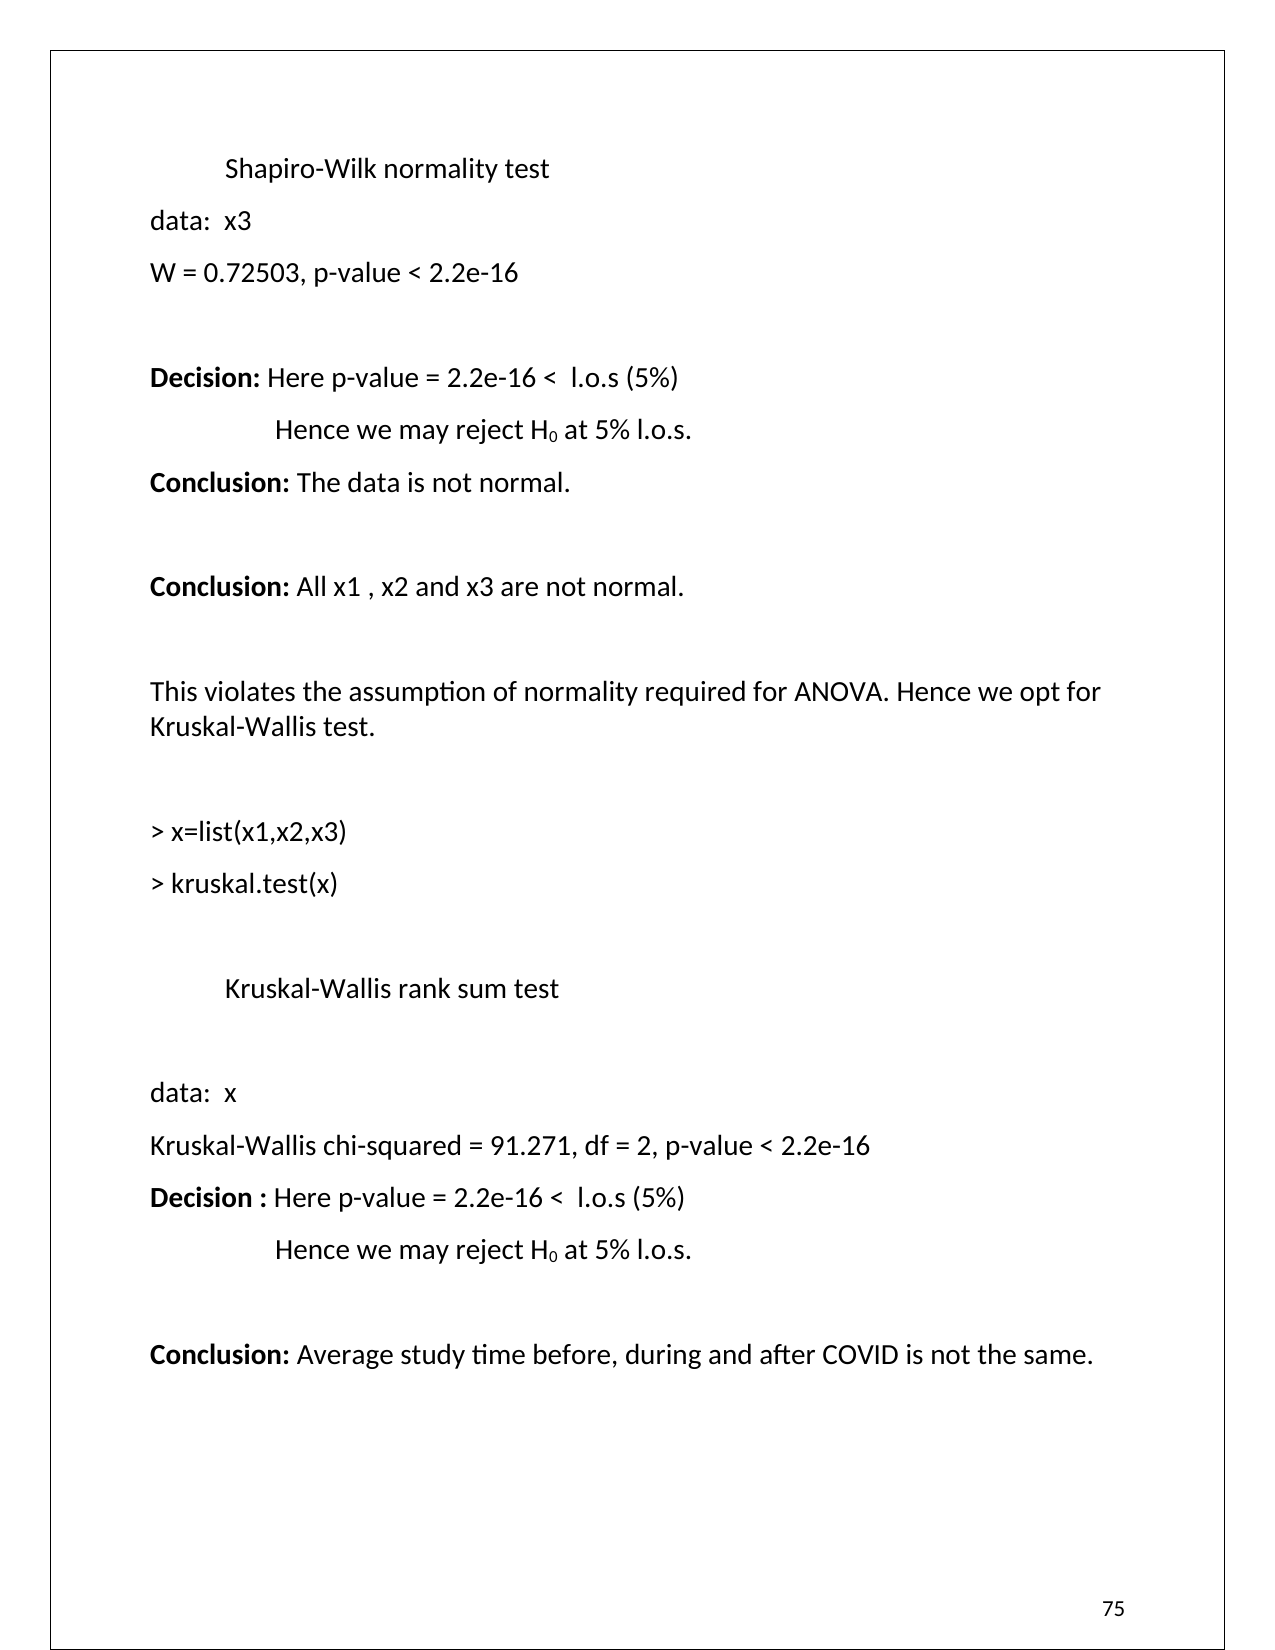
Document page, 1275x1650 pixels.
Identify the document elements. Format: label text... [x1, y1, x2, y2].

text Conclusion: All x1 , x2 and x3 are not normal. [150, 568, 1125, 604]
text This violates the assumption of normality required for ANOVA. Hence we opt for Kruskal-Wallis test. [150, 673, 1125, 744]
text Conclusion: Average study time before, during and after COVID is not the same. [150, 1336, 1125, 1372]
text Decision : Here p-value = 2.2e-16 < l.o.s (5%) [150, 1179, 1125, 1215]
text Conclusion: The data is not normal. [150, 464, 1125, 499]
text Shapiro-Wilk normality test [150, 150, 1125, 186]
text W = 0.72503, p-value < 2.2e-16 [150, 254, 1125, 290]
text Hence we may reject H0 at 5% l.o.s. [150, 1231, 1125, 1267]
text > x=list(x1,x2,x3) [150, 813, 1125, 849]
text > kruskal.test(x) [150, 865, 1125, 901]
text Kruskal-Wallis rank sum test [150, 970, 1125, 1006]
text Decision: Here p-value = 2.2e-16 < l.o.s (5%) [150, 359, 1125, 395]
text data: x3 [150, 202, 1125, 238]
text Kruskal-Wallis chi-squared = 91.271, df = 2, p-value < 2.2e-16 [150, 1127, 1125, 1162]
text data: x [150, 1074, 1125, 1110]
text Hence we may reject H0 at 5% l.o.s. [150, 411, 1125, 447]
